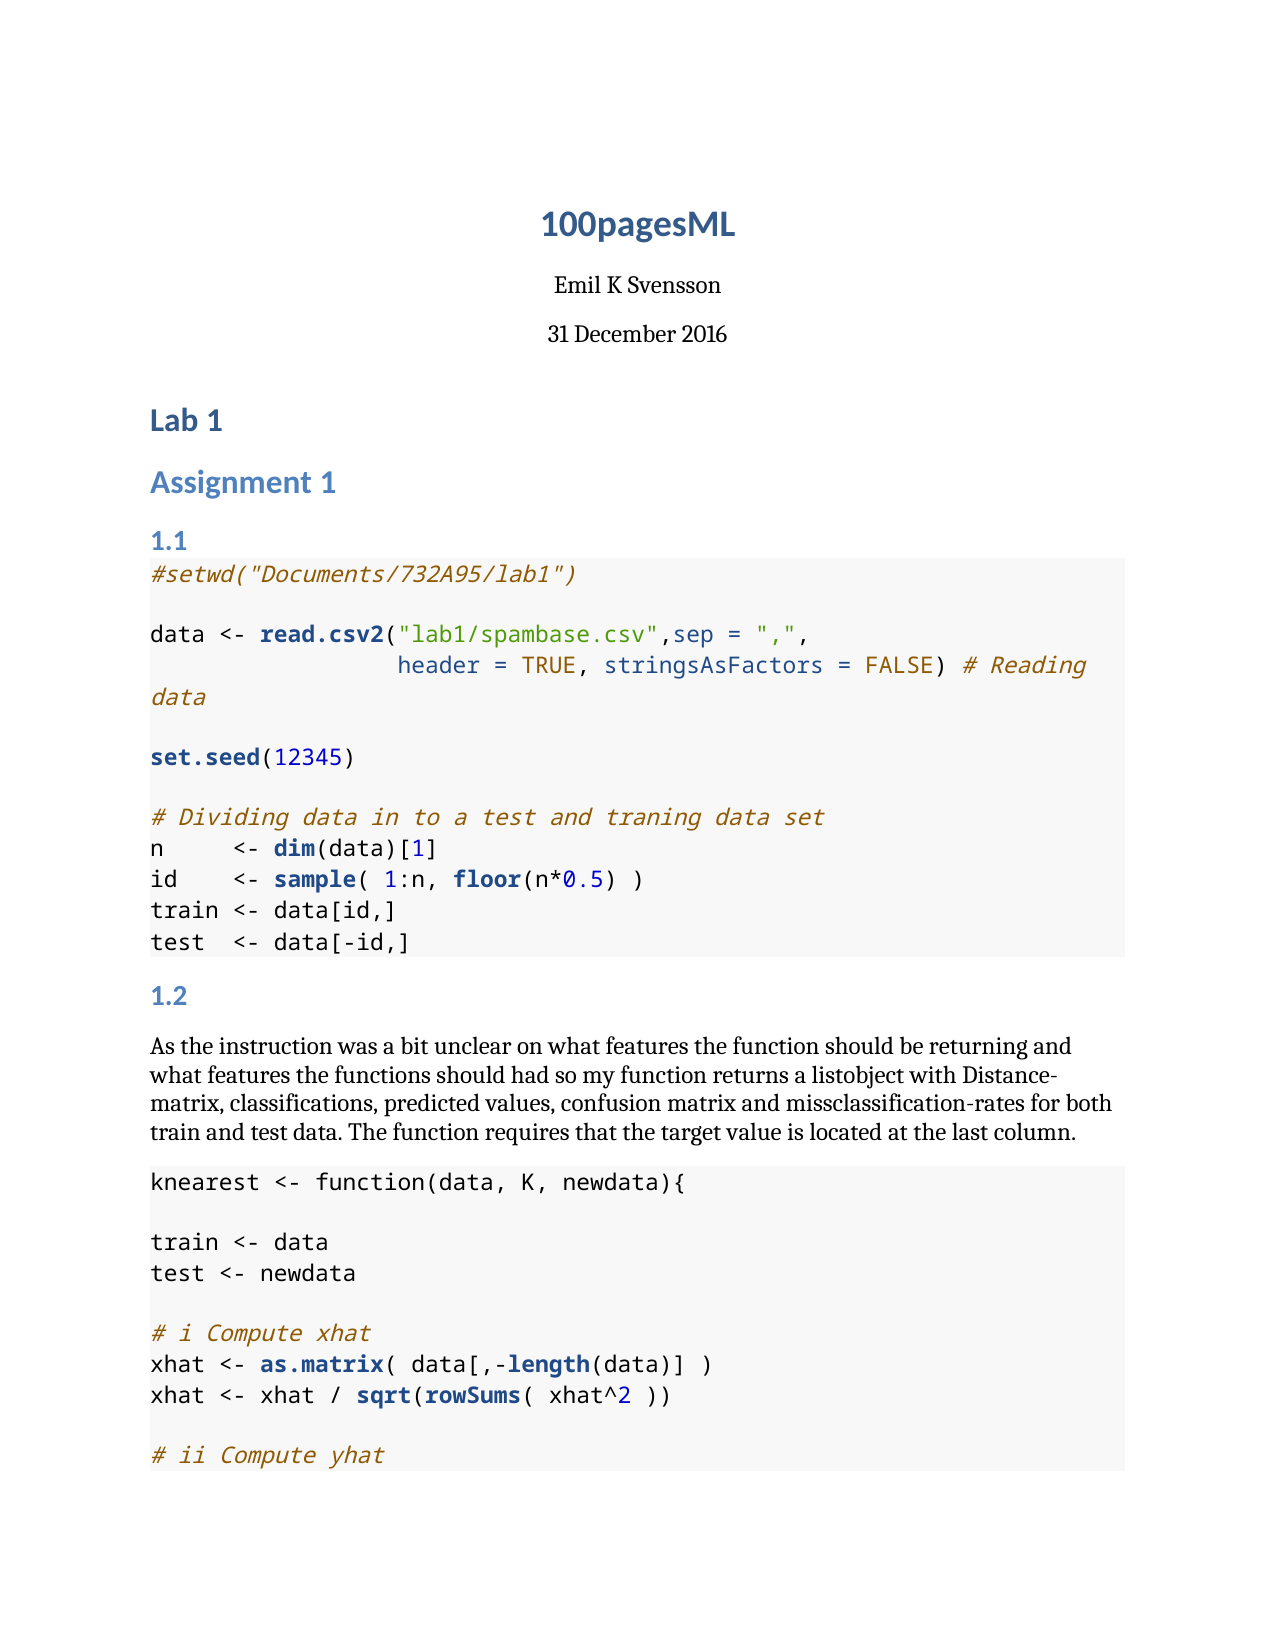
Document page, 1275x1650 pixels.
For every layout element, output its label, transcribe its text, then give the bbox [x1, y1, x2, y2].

text Emil K Svensson [150, 271, 1125, 299]
text 31 December 2016 [150, 320, 1125, 349]
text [150, 1166, 1125, 1471]
title 100pagesML [150, 200, 1125, 246]
subtitle 1.2 [150, 977, 1125, 1013]
subtitle 1.1 [150, 522, 1125, 558]
subtitle Assignment 1 [150, 461, 1125, 501]
text As the instruction was a bit unclear on what features the function should be returning and what features the functions should had so my function returns a listobject with Distance-matrix, classifications, predicted values, confusion matrix and missclassification-rates for both train and test data. The function requires that the target value is located at the last column. [150, 1032, 1125, 1147]
subtitle Lab 1 [150, 399, 1125, 440]
text #setwd("Documents/732A95/lab1") data <- read.csv2("lab1/spambase.csv",sep = ",", header = TRUE, stringsAsFactors = FALSE) # Reading data set.seed(12345) # Dividing data in to a test and traning data set n <- dim(data)[1] id <- sample( 1:n, floor(n*0.5) ) train <- data[id,] test <- data[-id,] [150, 558, 1125, 957]
